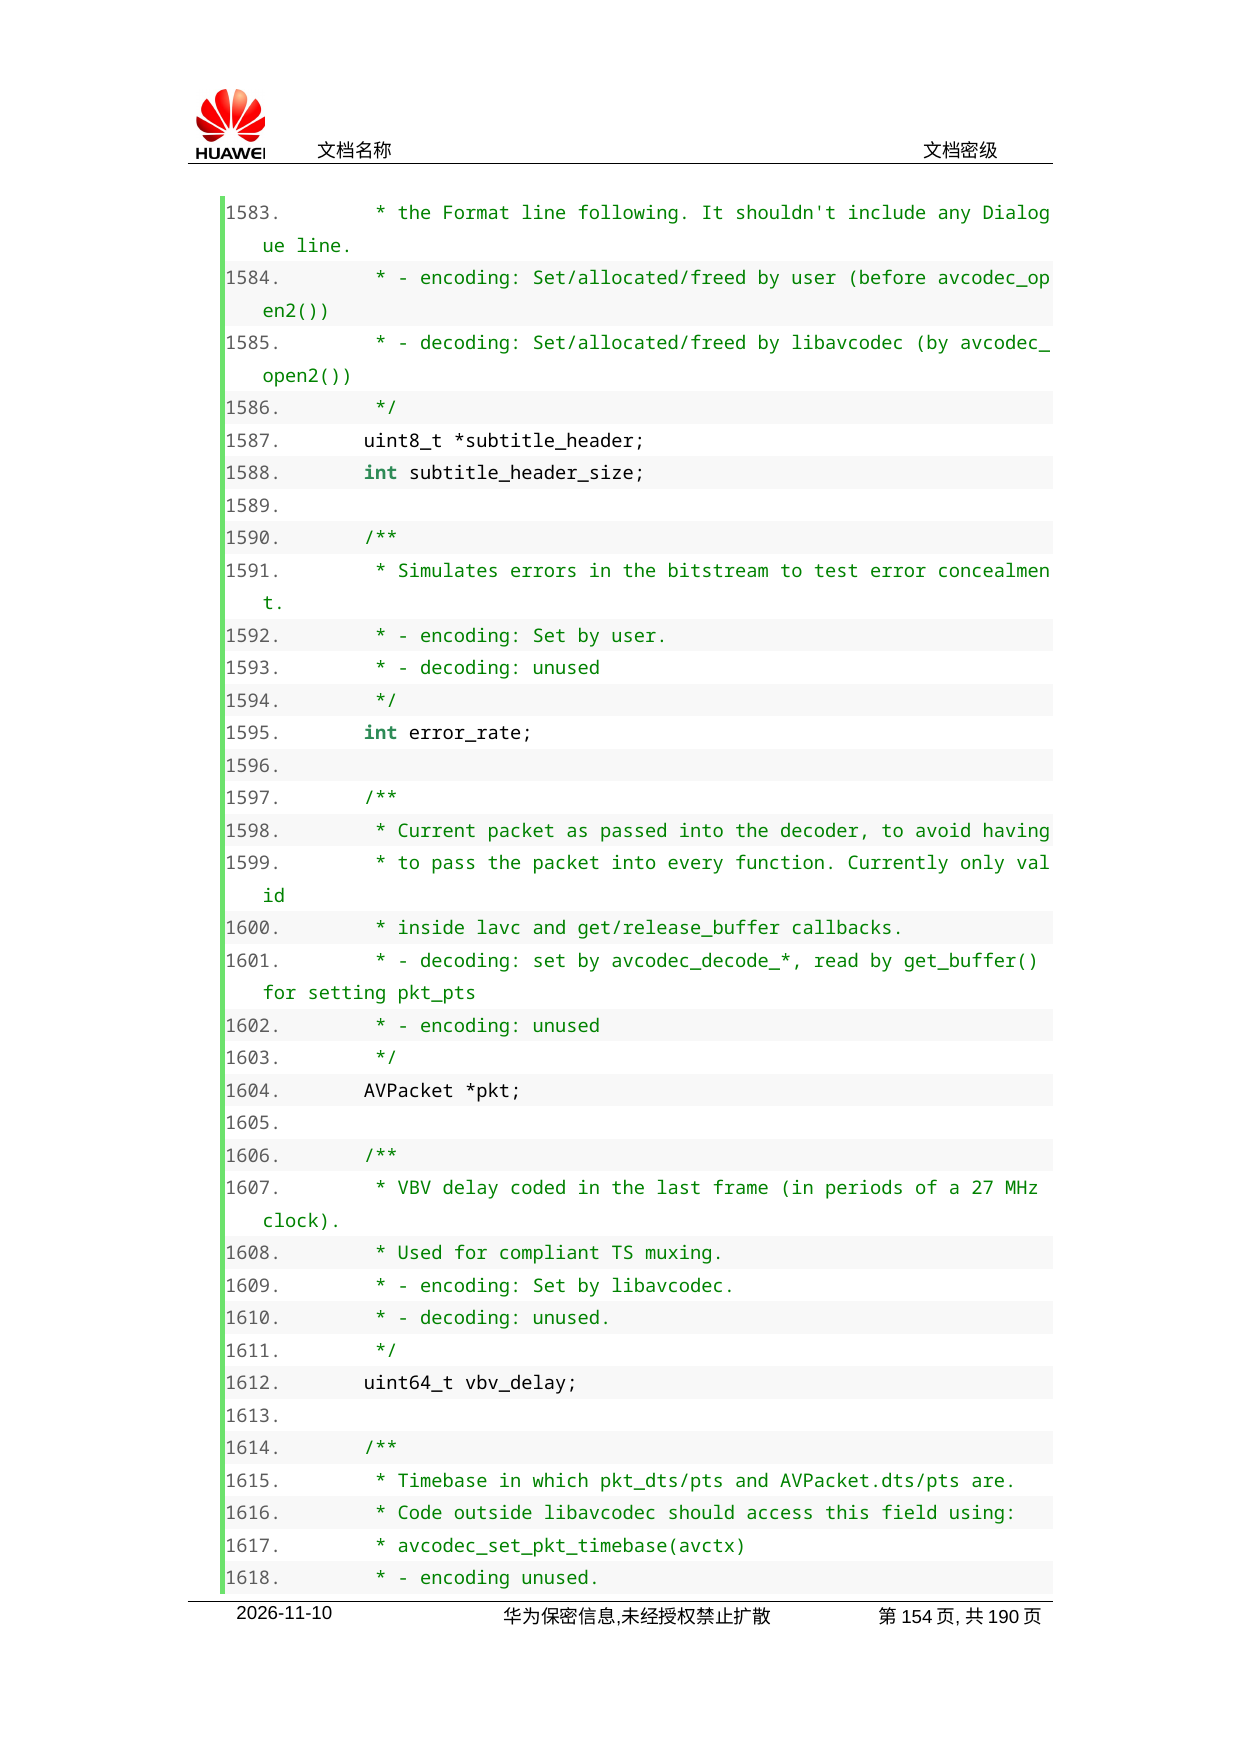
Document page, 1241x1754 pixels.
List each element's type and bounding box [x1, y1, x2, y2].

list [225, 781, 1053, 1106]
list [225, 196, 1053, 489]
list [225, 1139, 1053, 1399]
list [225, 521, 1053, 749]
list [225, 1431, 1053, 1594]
picture [196, 89, 265, 159]
